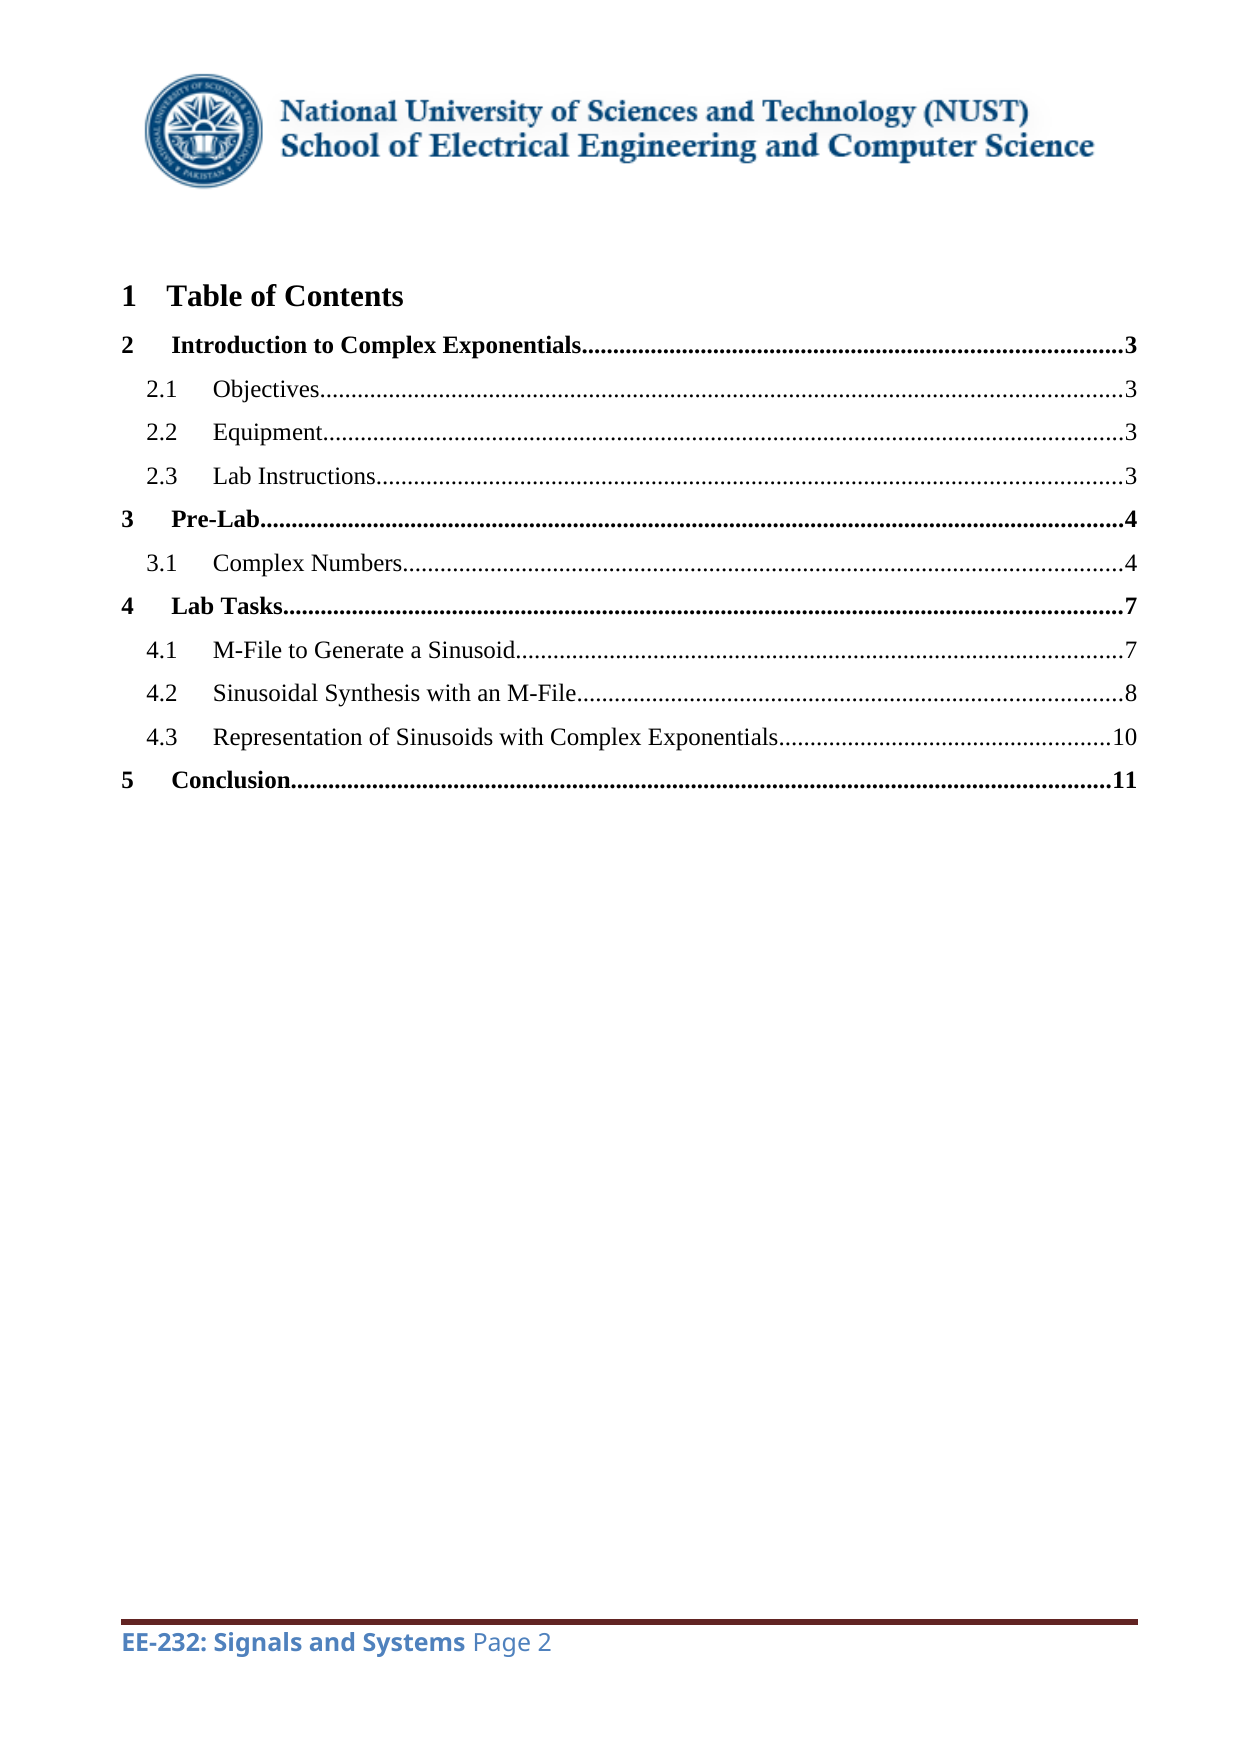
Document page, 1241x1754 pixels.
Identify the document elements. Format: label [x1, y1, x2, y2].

picture [132, 68, 1108, 199]
